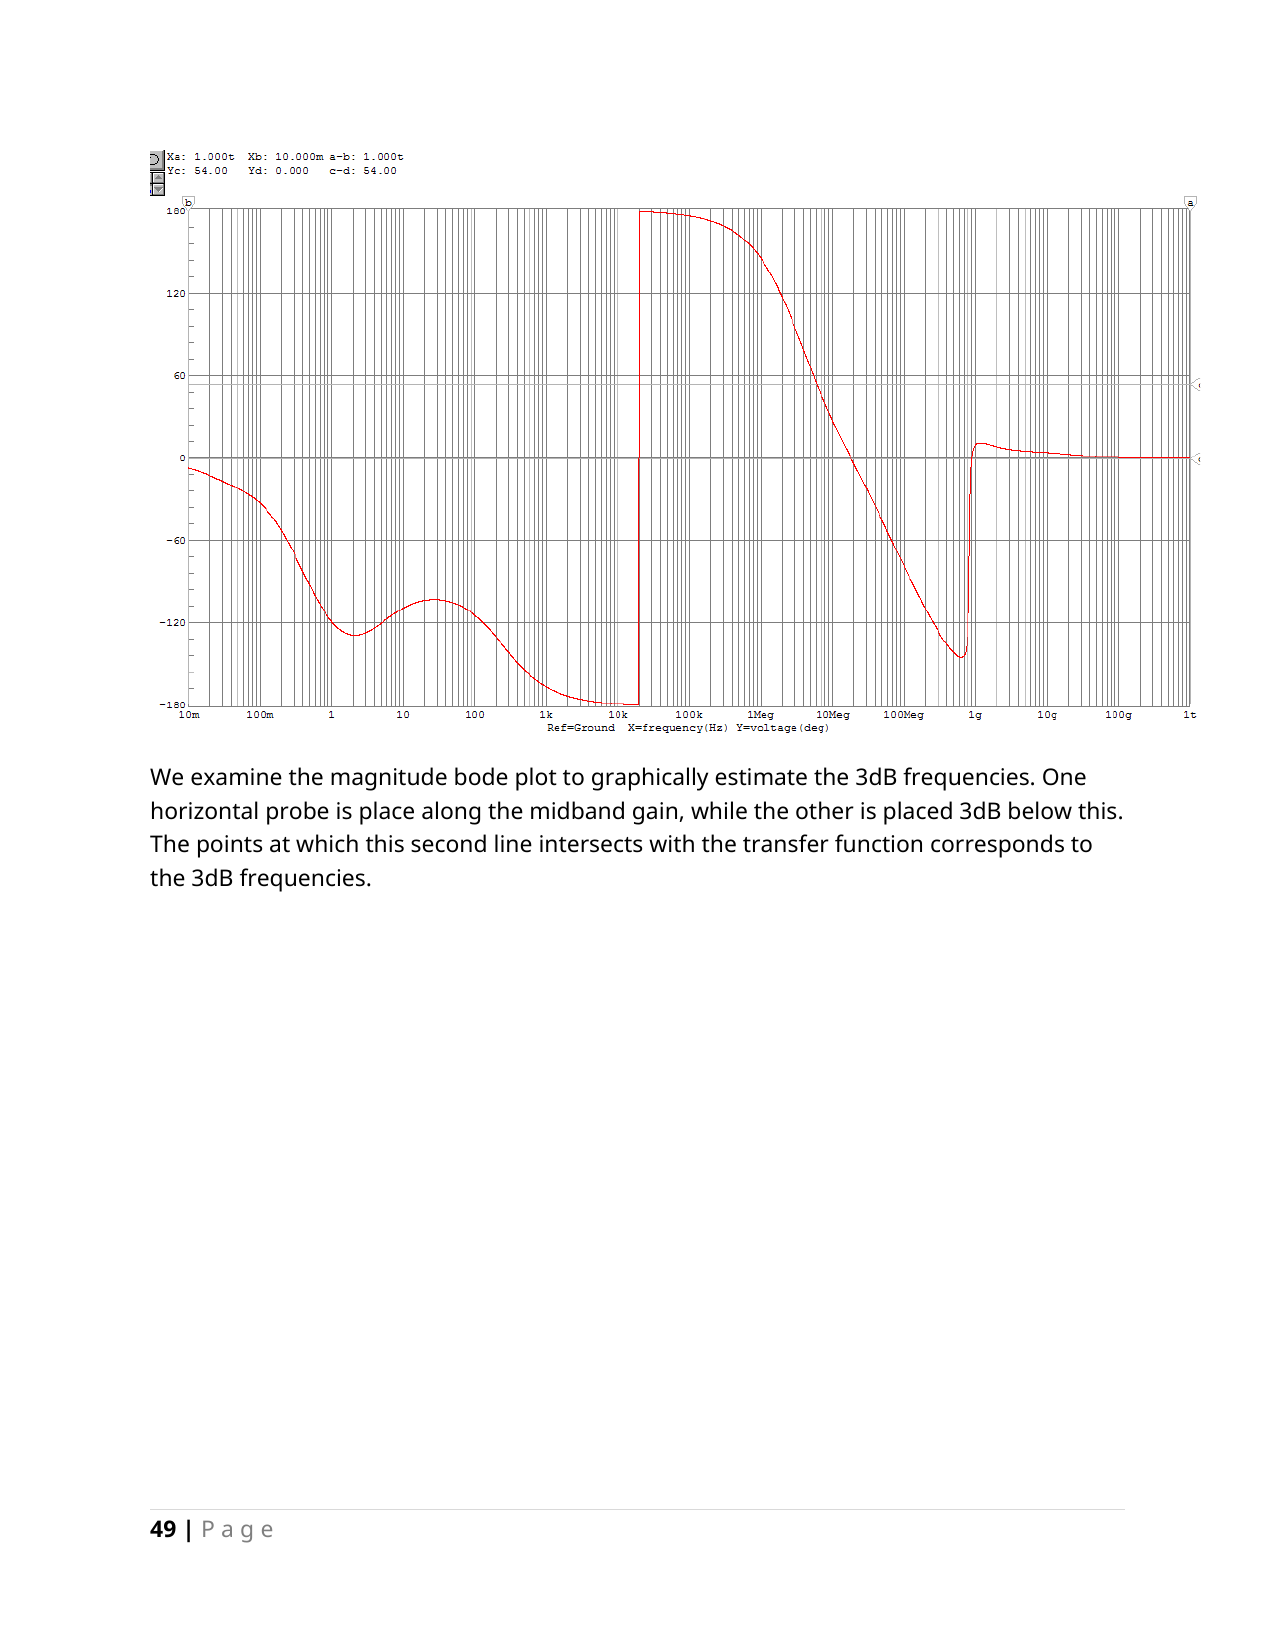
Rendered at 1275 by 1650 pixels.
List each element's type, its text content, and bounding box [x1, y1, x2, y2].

picture [150, 150, 1200, 734]
text We examine the magnitude bode plot to graphically estimate the 3dB frequencies. One horizontal probe is place along the midband gain, while the other is placed 3dB below this. The points at which this second line intersects with the transfer function corresponds to the 3dB frequencies. [150, 761, 1125, 893]
